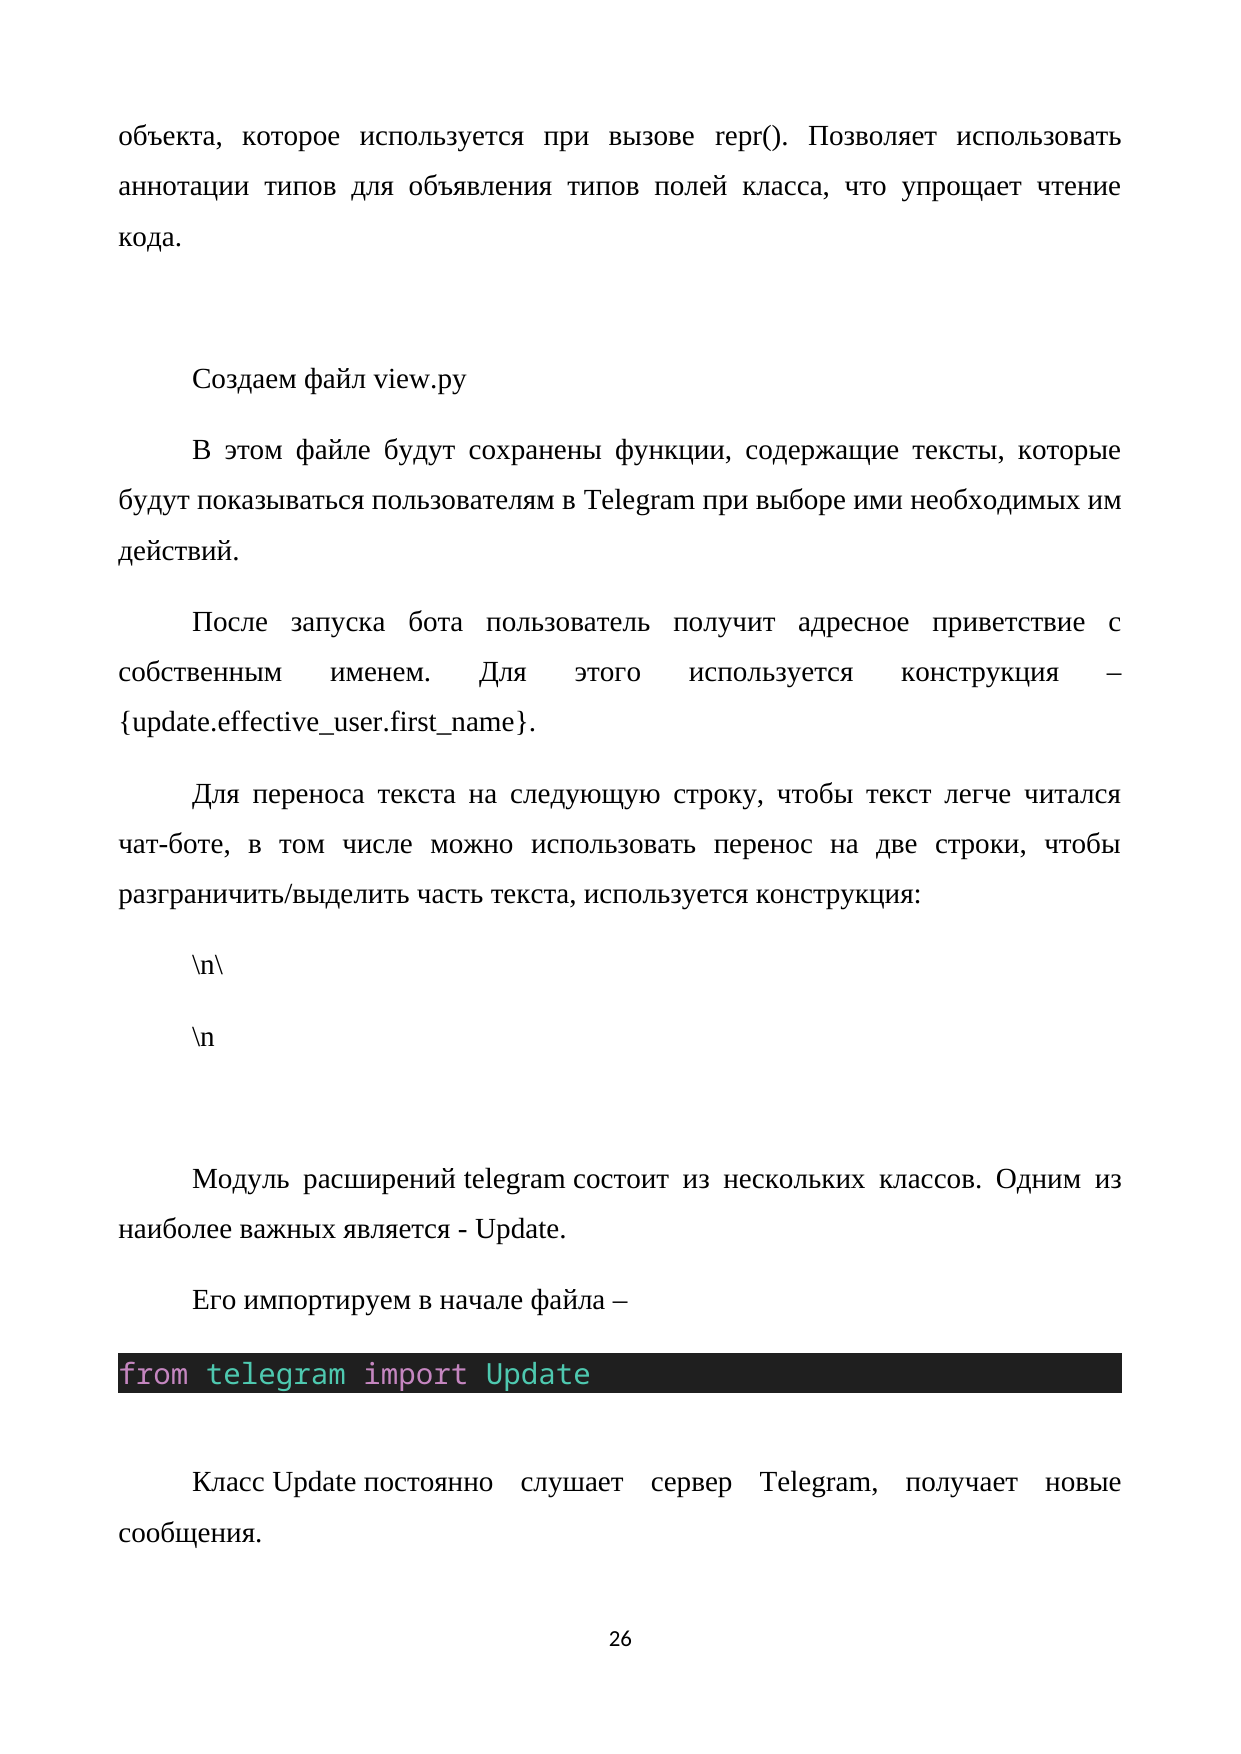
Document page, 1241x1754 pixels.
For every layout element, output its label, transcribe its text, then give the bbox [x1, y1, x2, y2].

text В этом файле будут сохранены функции, содержащие тексты, которые будут показываться пользователям в Telegram при выборе ими необходимых им действий. [118, 432, 1122, 566]
text После запуска бота пользователь получит адресное приветствие с собственным именем. Для этого используется конструкция – {update.effective_user.first_name}. [118, 604, 1122, 738]
text Модуль расширений telegram состоит из нескольких классов. Одним из наиболее важных является - Update. [118, 1161, 1122, 1245]
text Для переноса текста на следующую строку, чтобы текст легче читался чат-боте, в том числе можно использовать перенос на две строки, чтобы разграничить/выделить часть текста, используется конструкция: [118, 776, 1122, 910]
text Его импортируем в начале файла – [118, 1282, 1122, 1316]
text Создаем файл view.py [118, 361, 1122, 394]
text \n [118, 1019, 1122, 1052]
text from telegram import Update [118, 1353, 1122, 1393]
text Класс Update постоянно слушает сервер Telegram, получает новые сообщения. [118, 1464, 1122, 1548]
text \n\ [118, 947, 1122, 981]
